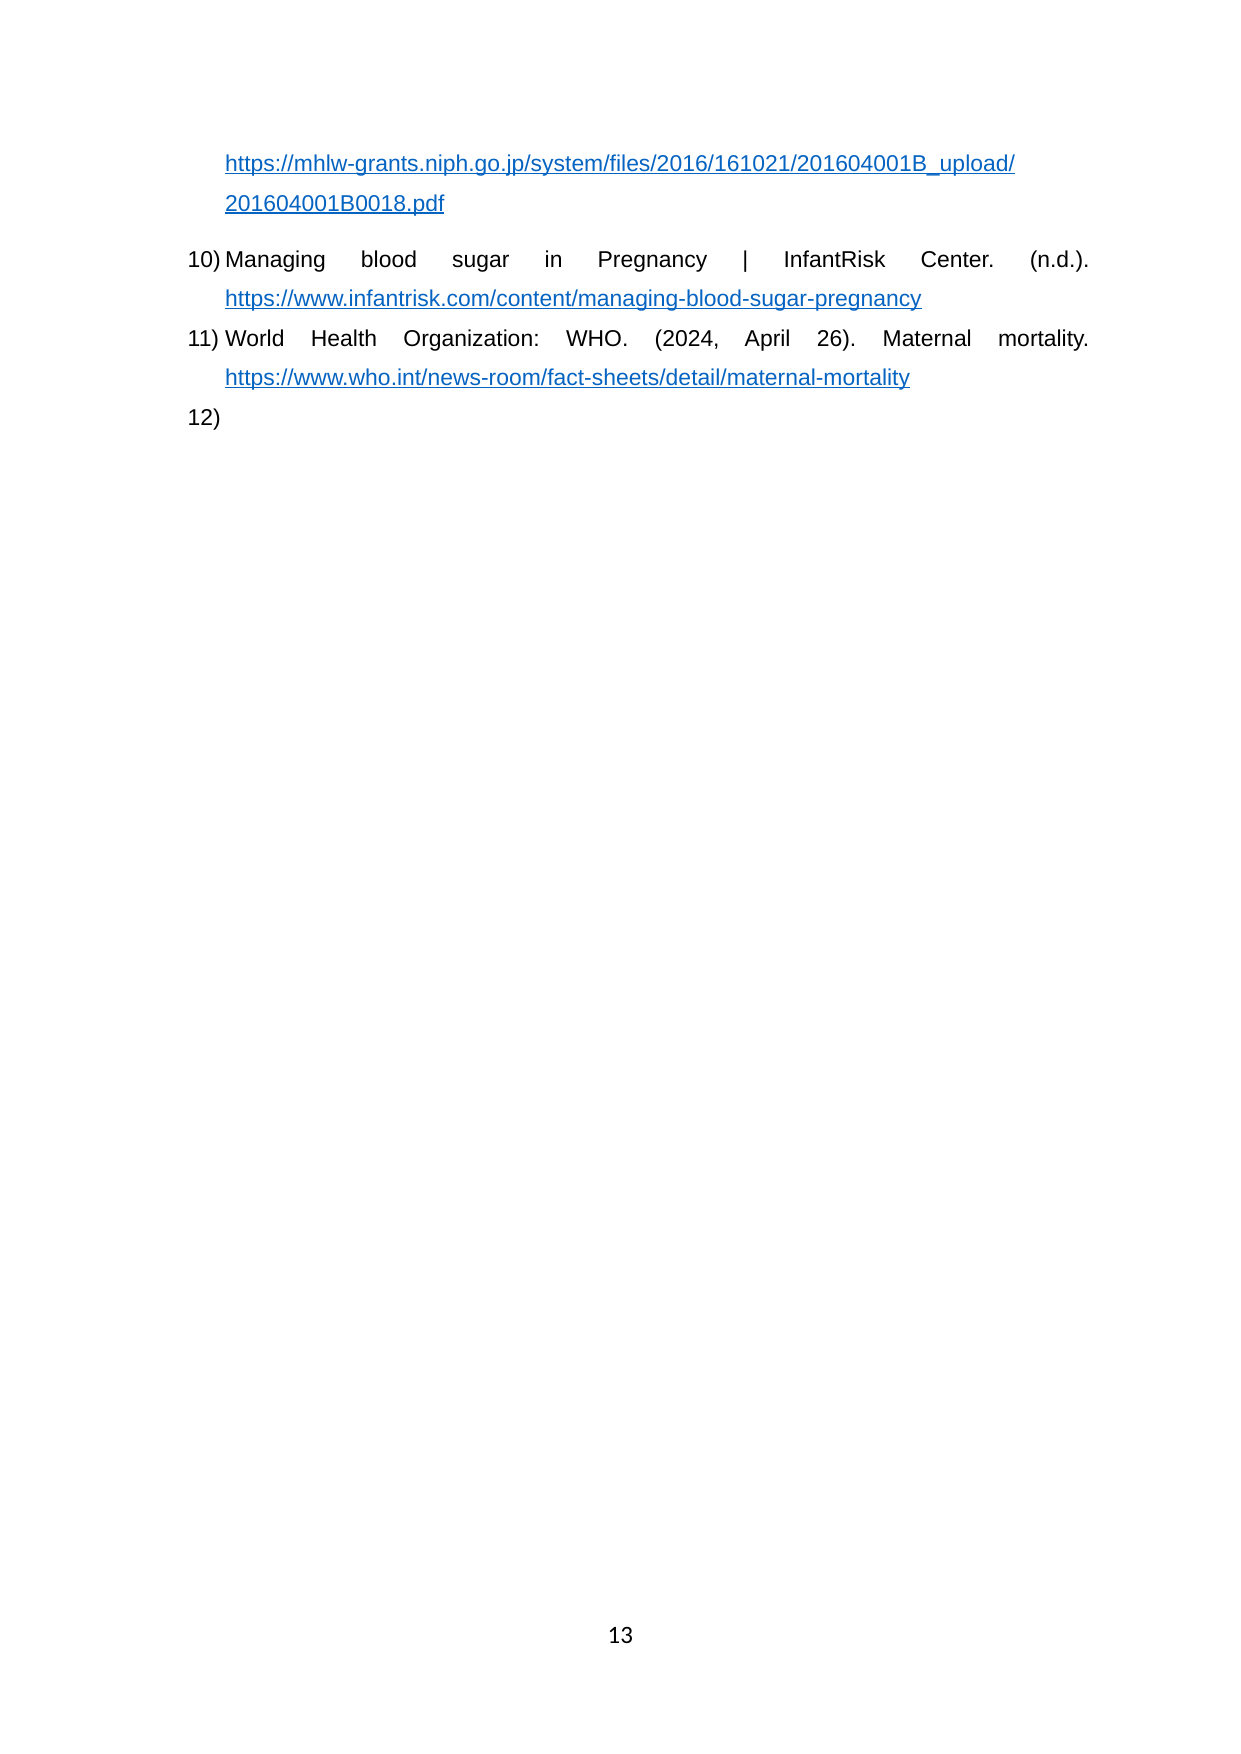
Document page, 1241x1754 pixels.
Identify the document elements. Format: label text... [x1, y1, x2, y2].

list World Health Organization: WHO. (2024, April 26). Maternal mortality. https://www.who.int/news-room/fact-sheets/detail/maternal-mortality [187, 324, 1090, 390]
text https://mhlw-grants.niph.go.jp/system/files/2016/161021/201604001B_upload/201604001B0018.pdf [225, 150, 1090, 216]
list Managing blood sugar in Pregnancy | InfantRisk Center. (n.d.). https://www.infantrisk.com/content/managing-blood-sugar-pregnancy [187, 246, 1090, 311]
